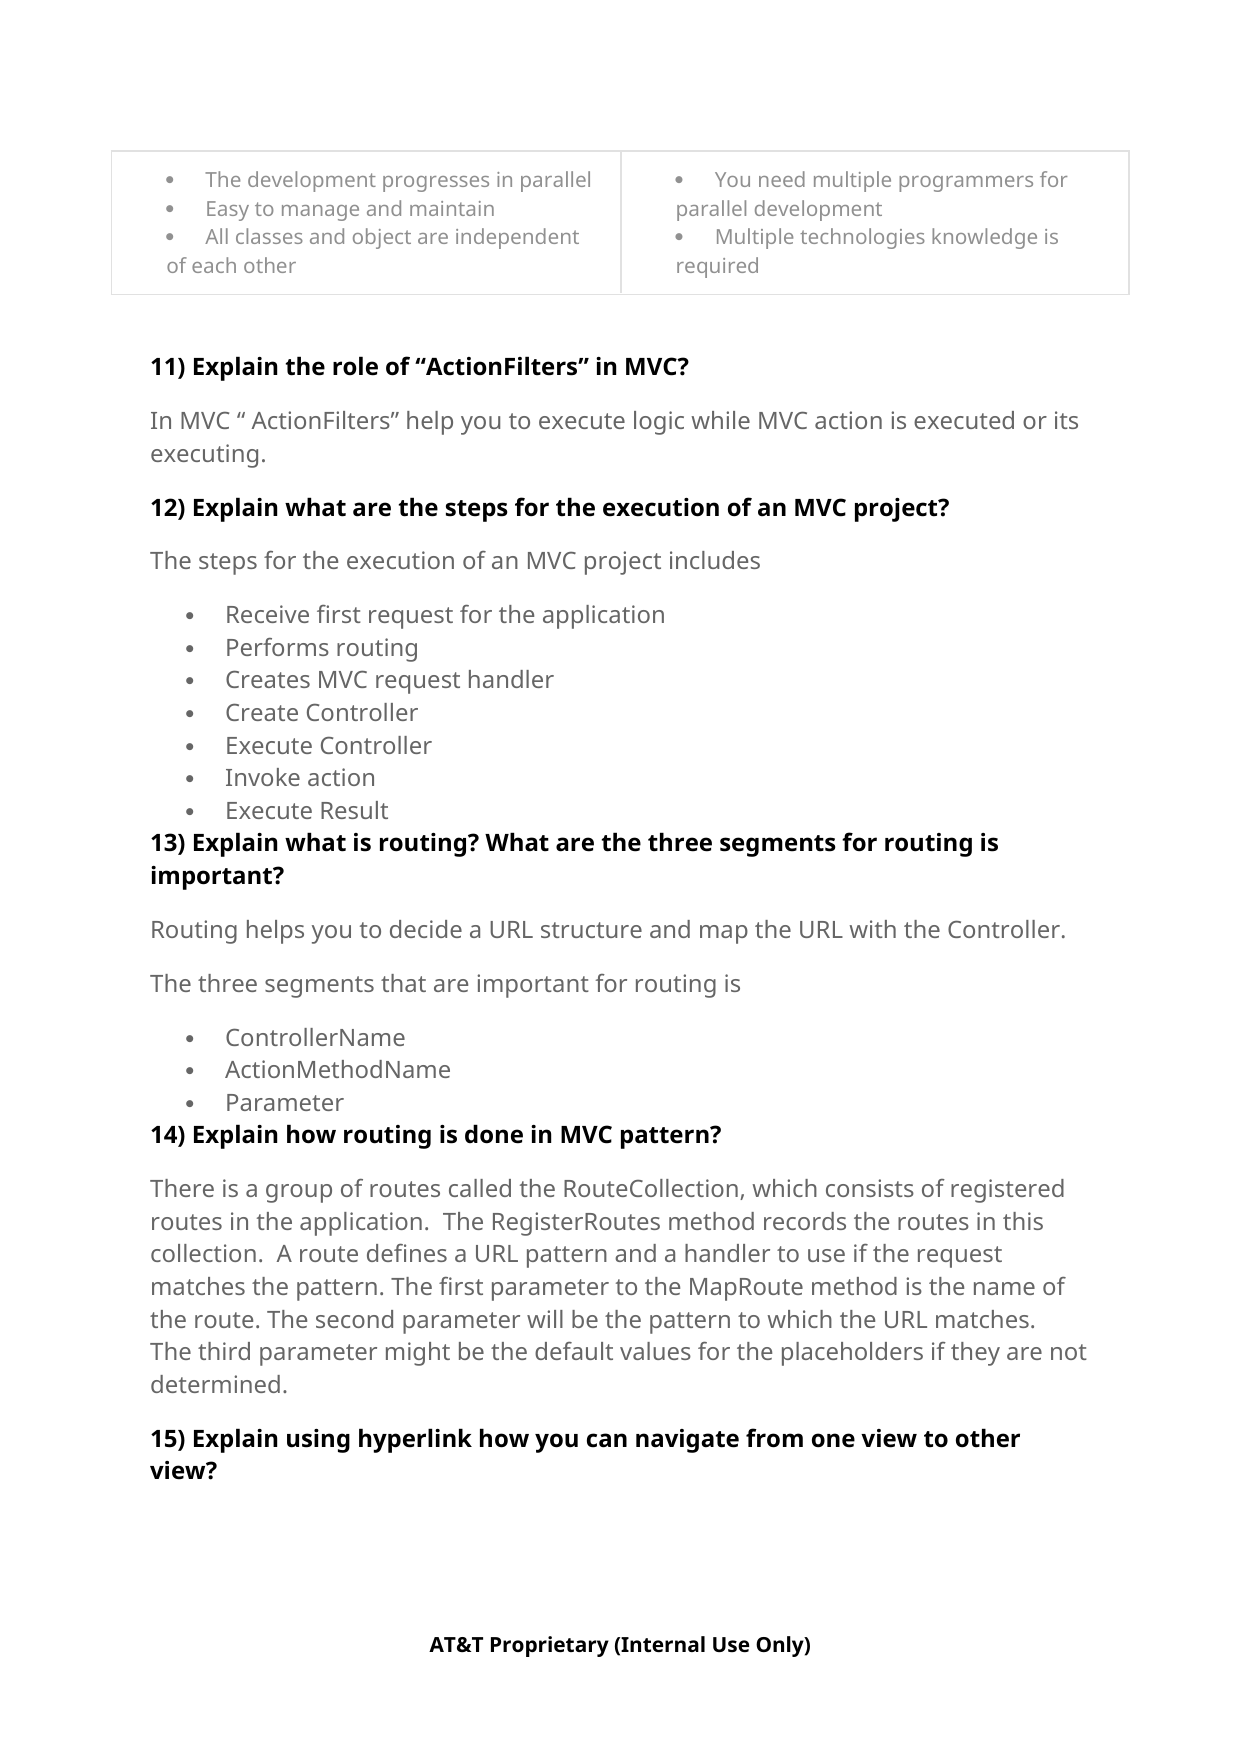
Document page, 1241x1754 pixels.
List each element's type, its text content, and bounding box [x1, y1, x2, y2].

list Receive first request for the application [186, 598, 1090, 631]
text 15) Explain using hyperlink how you can navigate from one view to other view? [150, 1422, 1090, 1487]
list Create Controller [186, 696, 1090, 728]
text There is a group of routes called the RouteCollection, which consists of registered routes in the application. The RegisterRoutes method records the routes in this collection. A route defines a URL pattern and a handler to use if the request matches the pattern. The first parameter to the MapRoute method is the name of the route. The second parameter will be the pattern to which the URL matches. The third parameter might be the default values for the placeholders if they are not determined. [150, 1172, 1090, 1400]
text 11) Explain the role of “ActionFilters” in MVC? [150, 350, 1090, 383]
list ActionMethodName [186, 1053, 1090, 1086]
list ControllerName [186, 1020, 1090, 1053]
text 13) Explain what is routing? What are the three segments for routing is important? [150, 826, 1090, 891]
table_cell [112, 152, 620, 293]
text The steps for the execution of an MVC project includes [150, 544, 1090, 577]
text Routing helps you to decide a URL structure and map the URL with the Controller. [150, 913, 1090, 945]
text In MVC “ ActionFilters” help you to execute logic while MVC action is executed or its executing. [150, 404, 1090, 469]
text The three segments that are important for routing is [150, 967, 1090, 999]
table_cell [622, 152, 1128, 293]
list Parameter [186, 1086, 1090, 1118]
list Performs routing [186, 631, 1090, 663]
text 12) Explain what are the steps for the execution of an MVC project? [150, 490, 1090, 523]
list Creates MVC request handler [186, 663, 1090, 696]
list Execute Result [186, 794, 1090, 826]
list Invoke action [186, 761, 1090, 794]
text 14) Explain how routing is done in MVC pattern? [150, 1118, 1090, 1151]
list Execute Controller [186, 728, 1090, 761]
